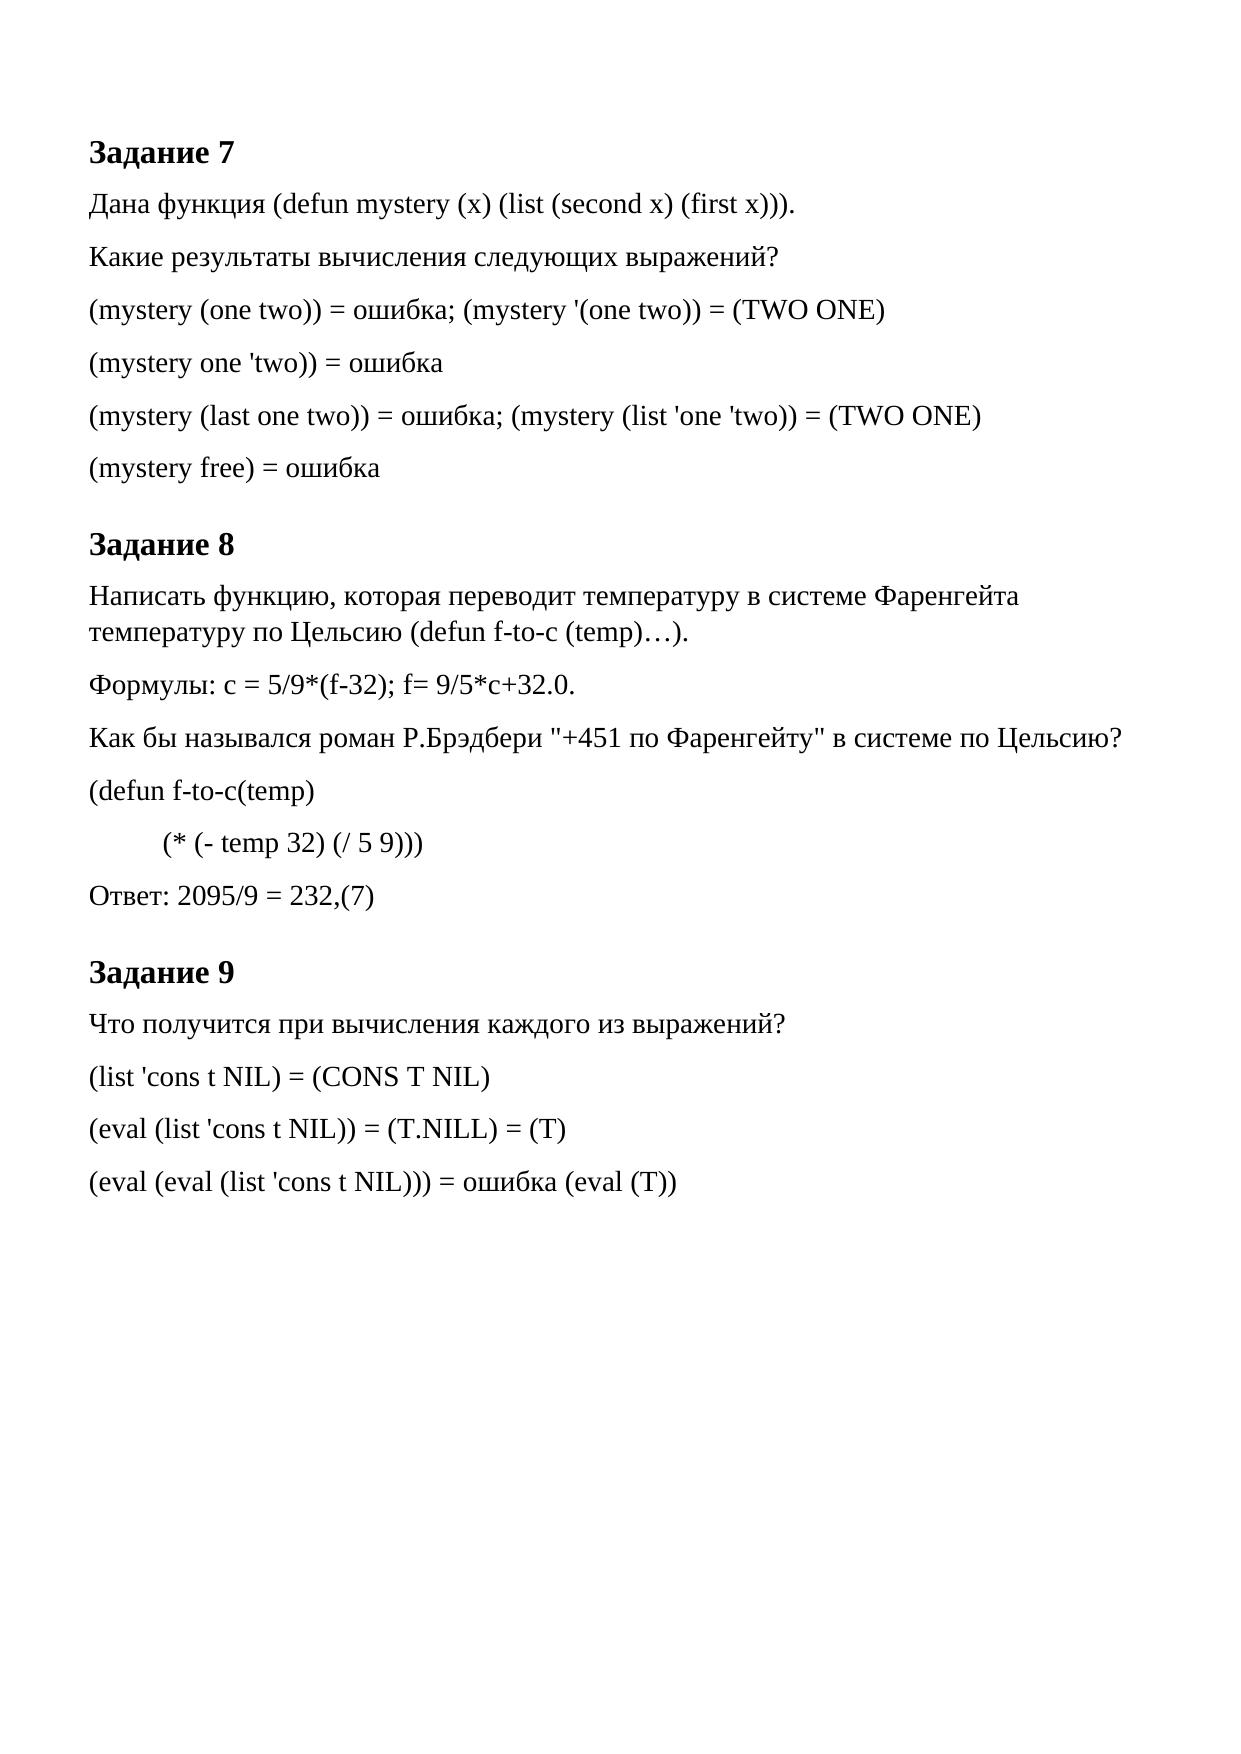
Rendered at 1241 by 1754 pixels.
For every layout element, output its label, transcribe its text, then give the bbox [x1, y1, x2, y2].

text Дана функция (defun mystery (x) (list (second x) (first x))). [89, 187, 1152, 220]
text Как бы назывался роман Р.Брэдбери "+451 по Фаренгейту" в системе по Цельсию? [89, 720, 1152, 753]
text (eval (eval (list 'cons t NIL))) = ошибка (eval (T)) [89, 1164, 1152, 1198]
text (eval (list 'cons t NIL)) = (T.NILL) = (T) [89, 1111, 1152, 1145]
text (mystery (last one two)) = ошибка; (mystery (list 'one 'two)) = (TWO ONE) [89, 398, 1152, 431]
text (mystery one 'two)) = ошибка [89, 345, 1152, 378]
subtitle Задание 9 [89, 952, 1152, 990]
subtitle Задание 7 [89, 133, 1152, 171]
text Формулы: c = 5/9*(f-32); f= 9/5*c+32.0. [89, 667, 1152, 701]
text (mystery (one two)) = ошибка; (mystery '(one two)) = (TWO ONE) [89, 292, 1152, 326]
text Что получится при вычисления каждого из выражений? [89, 1006, 1152, 1039]
subtitle Задание 8 [89, 524, 1152, 563]
text (* (- temp 32) (/ 5 9))) [89, 826, 1152, 859]
text (mystery free) = ошибка [89, 451, 1152, 484]
text (defun f-to-c(temp) [89, 773, 1152, 806]
text Написать функцию, которая переводит температуру в системе Фаренгейта температуру по Цельсию (defun f-to-c (temp)…). [89, 578, 1152, 648]
text Какие результаты вычисления следующих выражений? [89, 239, 1152, 273]
text (list 'cons t NIL) = (CONS T NIL) [89, 1059, 1152, 1092]
text Ответ: 2095/9 = 232,(7) [89, 878, 1152, 912]
